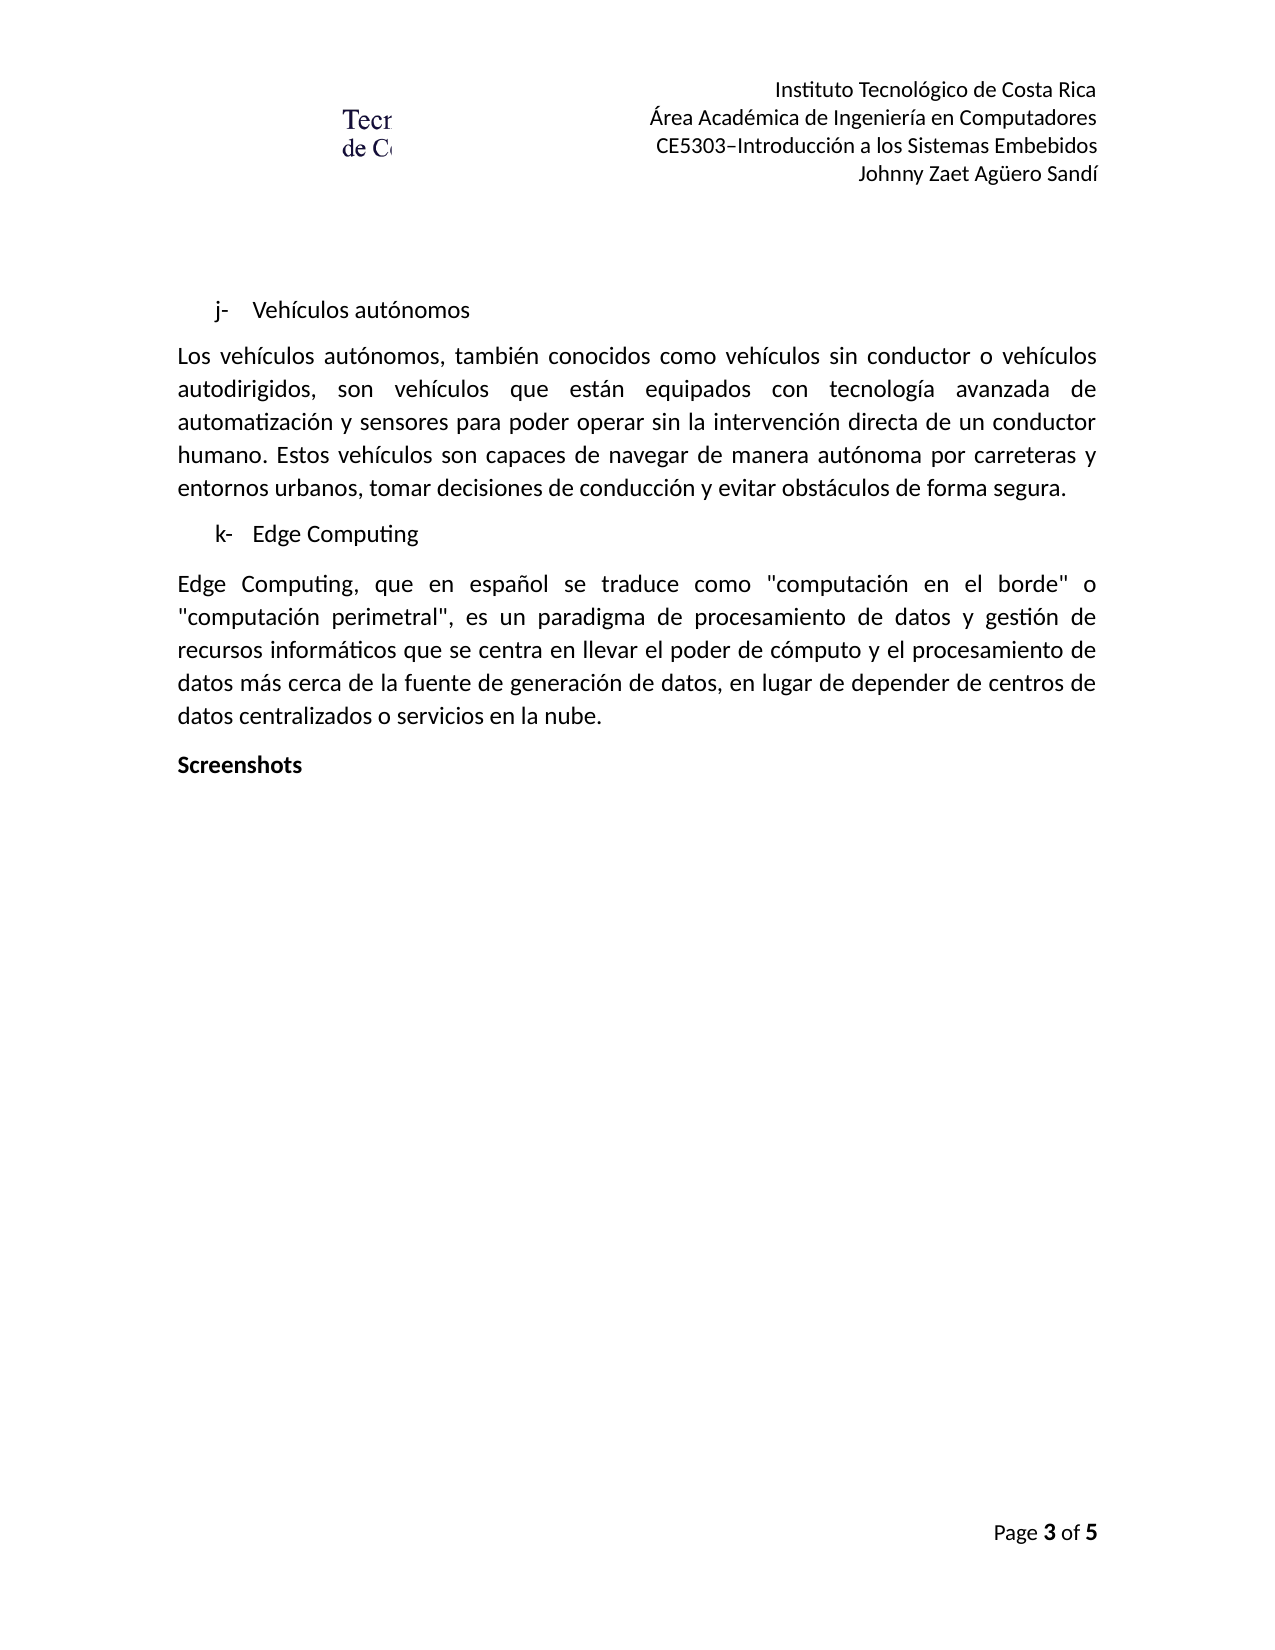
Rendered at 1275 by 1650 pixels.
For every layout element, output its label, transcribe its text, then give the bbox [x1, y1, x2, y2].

list Edge Computing [215, 518, 1098, 549]
text Edge Computing, que en español se traduce como "computación en el borde" o "computación perimetral", es un paradigma de procesamiento de datos y gestión de recursos informáticos que se centra en llevar el poder de cómputo y el procesamiento de datos más cerca de la fuente de generación de datos, en lugar de depender de centros de datos centralizados o servicios en la nube. [177, 568, 1098, 730]
list Los vehículos autónomos, también conocidos como vehículos sin conductor o vehículos autodirigidos, son vehículos que están equipados con tecnología avanzada de automatización y sensores para poder operar sin la intervención directa de un conductor humano. Estos vehículos son capaces de navegar de manera autónoma por carreteras y entornos urbanos, tomar decisiones de conducción y evitar obstáculos de forma segura. [177, 340, 1098, 502]
picture [340, 104, 392, 164]
list Vehículos autónomos [215, 294, 1098, 325]
text Screenshots [177, 749, 1098, 780]
